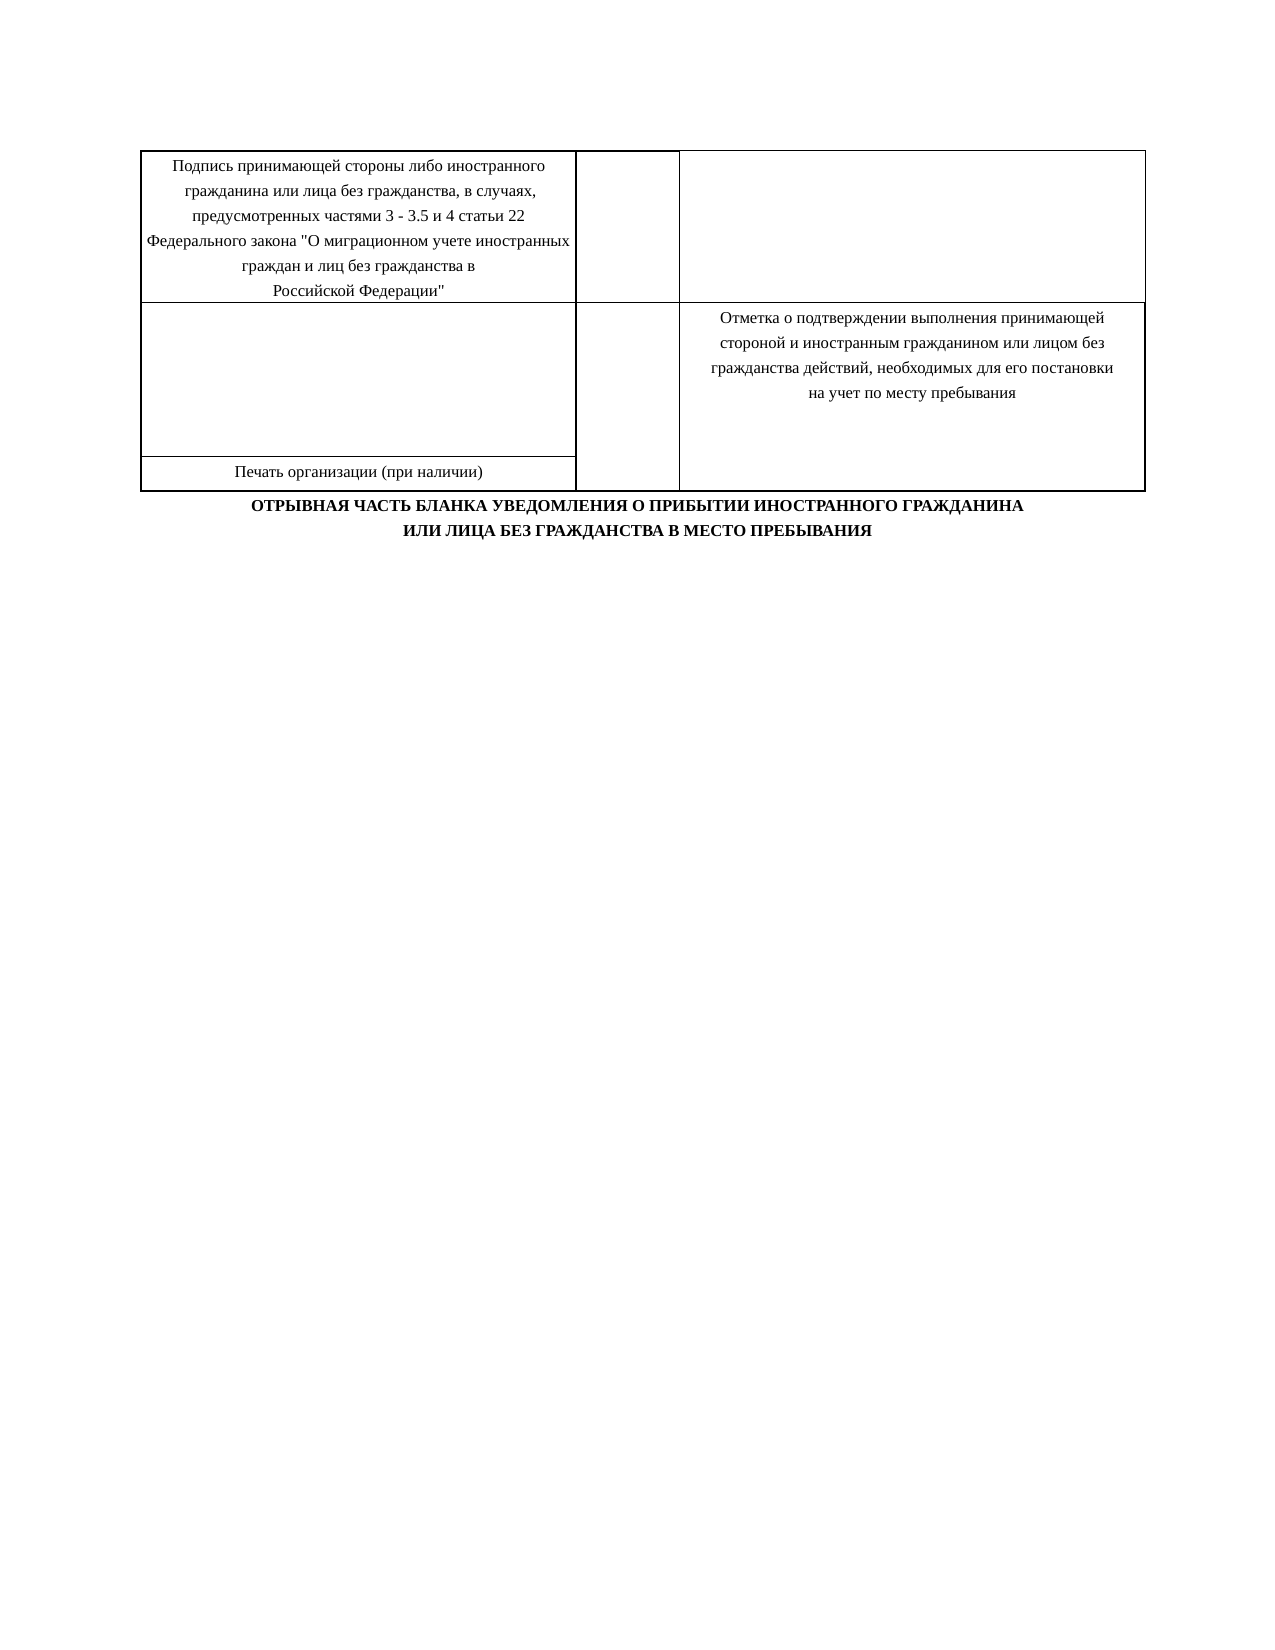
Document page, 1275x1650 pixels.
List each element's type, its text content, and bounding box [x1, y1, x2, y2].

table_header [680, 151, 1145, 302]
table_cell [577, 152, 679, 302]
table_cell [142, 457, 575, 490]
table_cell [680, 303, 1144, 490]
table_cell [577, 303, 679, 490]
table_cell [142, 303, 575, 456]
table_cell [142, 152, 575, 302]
text ИЛИ ЛИЦА БЕЗ ГРАЖДАНСТВА В МЕСТО ПРЕБЫВАНИЯ [150, 517, 1125, 542]
text ОТРЫВНАЯ ЧАСТЬ БЛАНКА УВЕДОМЛЕНИЯ О ПРИБЫТИИ ИНОСТРАННОГО ГРАЖДАНИНА [150, 492, 1125, 517]
